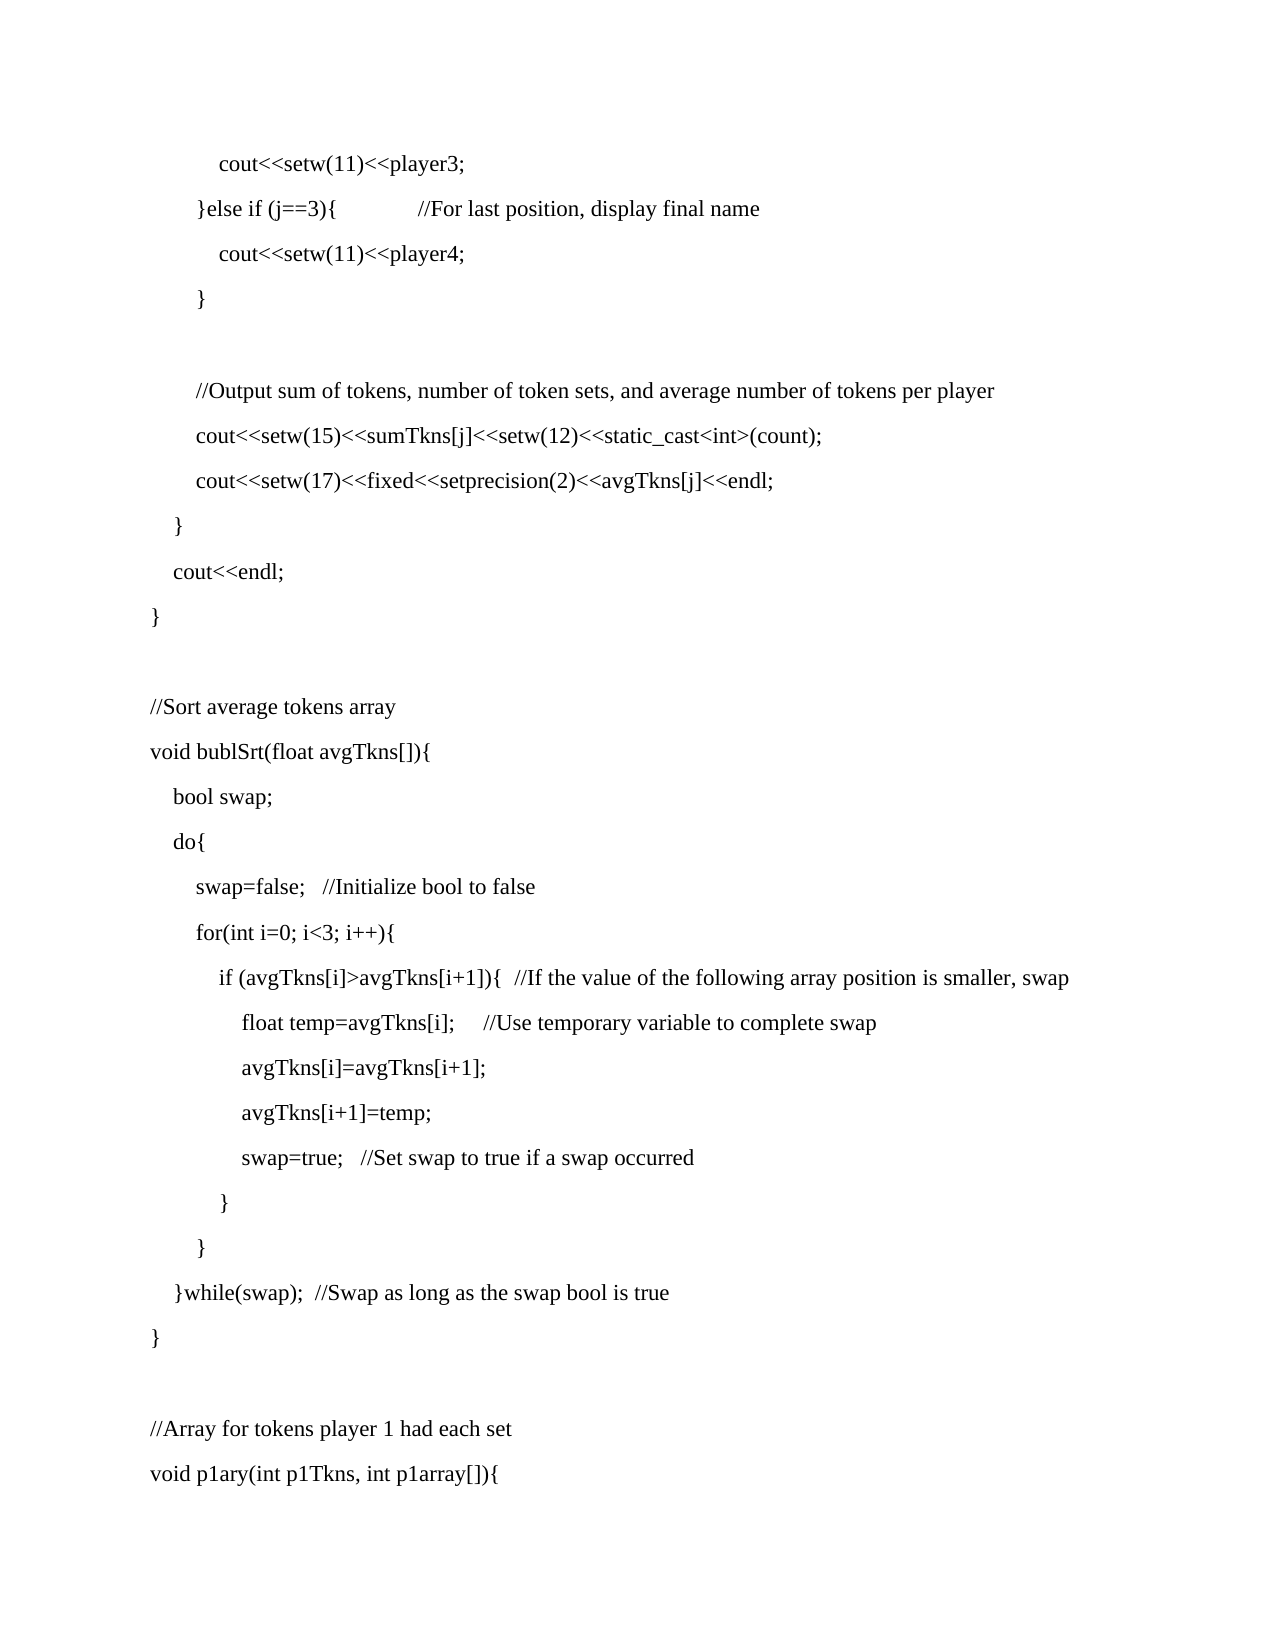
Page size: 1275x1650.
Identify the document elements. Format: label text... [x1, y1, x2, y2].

text void p1ary(int p1Tkns, int p1array[]){ [150, 1460, 1125, 1486]
text } [150, 1324, 1125, 1351]
text } [150, 513, 1125, 539]
text } [150, 1189, 1125, 1216]
text bool swap; [150, 783, 1125, 809]
text swap=false; //Initialize bool to false [150, 873, 1125, 900]
text cout<<setw(11)<<player4; [150, 240, 1125, 267]
text avgTkns[i+1]=temp; [150, 1099, 1125, 1125]
text if (avgTkns[i]>avgTkns[i+1]){ //If the value of the following array position is smaller, swap [150, 964, 1125, 990]
text cout<<endl; [150, 558, 1125, 584]
text //Sort average tokens array [150, 693, 1125, 719]
text swap=true; //Set swap to true if a swap occurred [150, 1144, 1125, 1170]
text cout<<setw(15)<<sumTkns[j]<<setw(12)<<static_cast<int>(count); [150, 422, 1125, 449]
text //Array for tokens player 1 had each set [150, 1415, 1125, 1441]
text avgTkns[i]=avgTkns[i+1]; [150, 1054, 1125, 1080]
text } [150, 1234, 1125, 1261]
text } [150, 285, 1125, 312]
text void bublSrt(float avgTkns[]){ [150, 738, 1125, 764]
text float temp=avgTkns[i]; //Use temporary variable to complete swap [150, 1009, 1125, 1035]
text cout<<setw(17)<<fixed<<setprecision(2)<<avgTkns[j]<<endl; [150, 467, 1125, 494]
text for(int i=0; i<3; i++){ [150, 918, 1125, 945]
text }else if (j==3){ //For last position, display final name [150, 195, 1125, 221]
text do{ [150, 828, 1125, 855]
text }while(swap); //Swap as long as the swap bool is true [150, 1279, 1125, 1306]
text //Output sum of tokens, number of token sets, and average number of tokens per player [150, 377, 1125, 404]
text } [150, 603, 1125, 629]
text cout<<setw(11)<<player3; [150, 150, 1125, 176]
